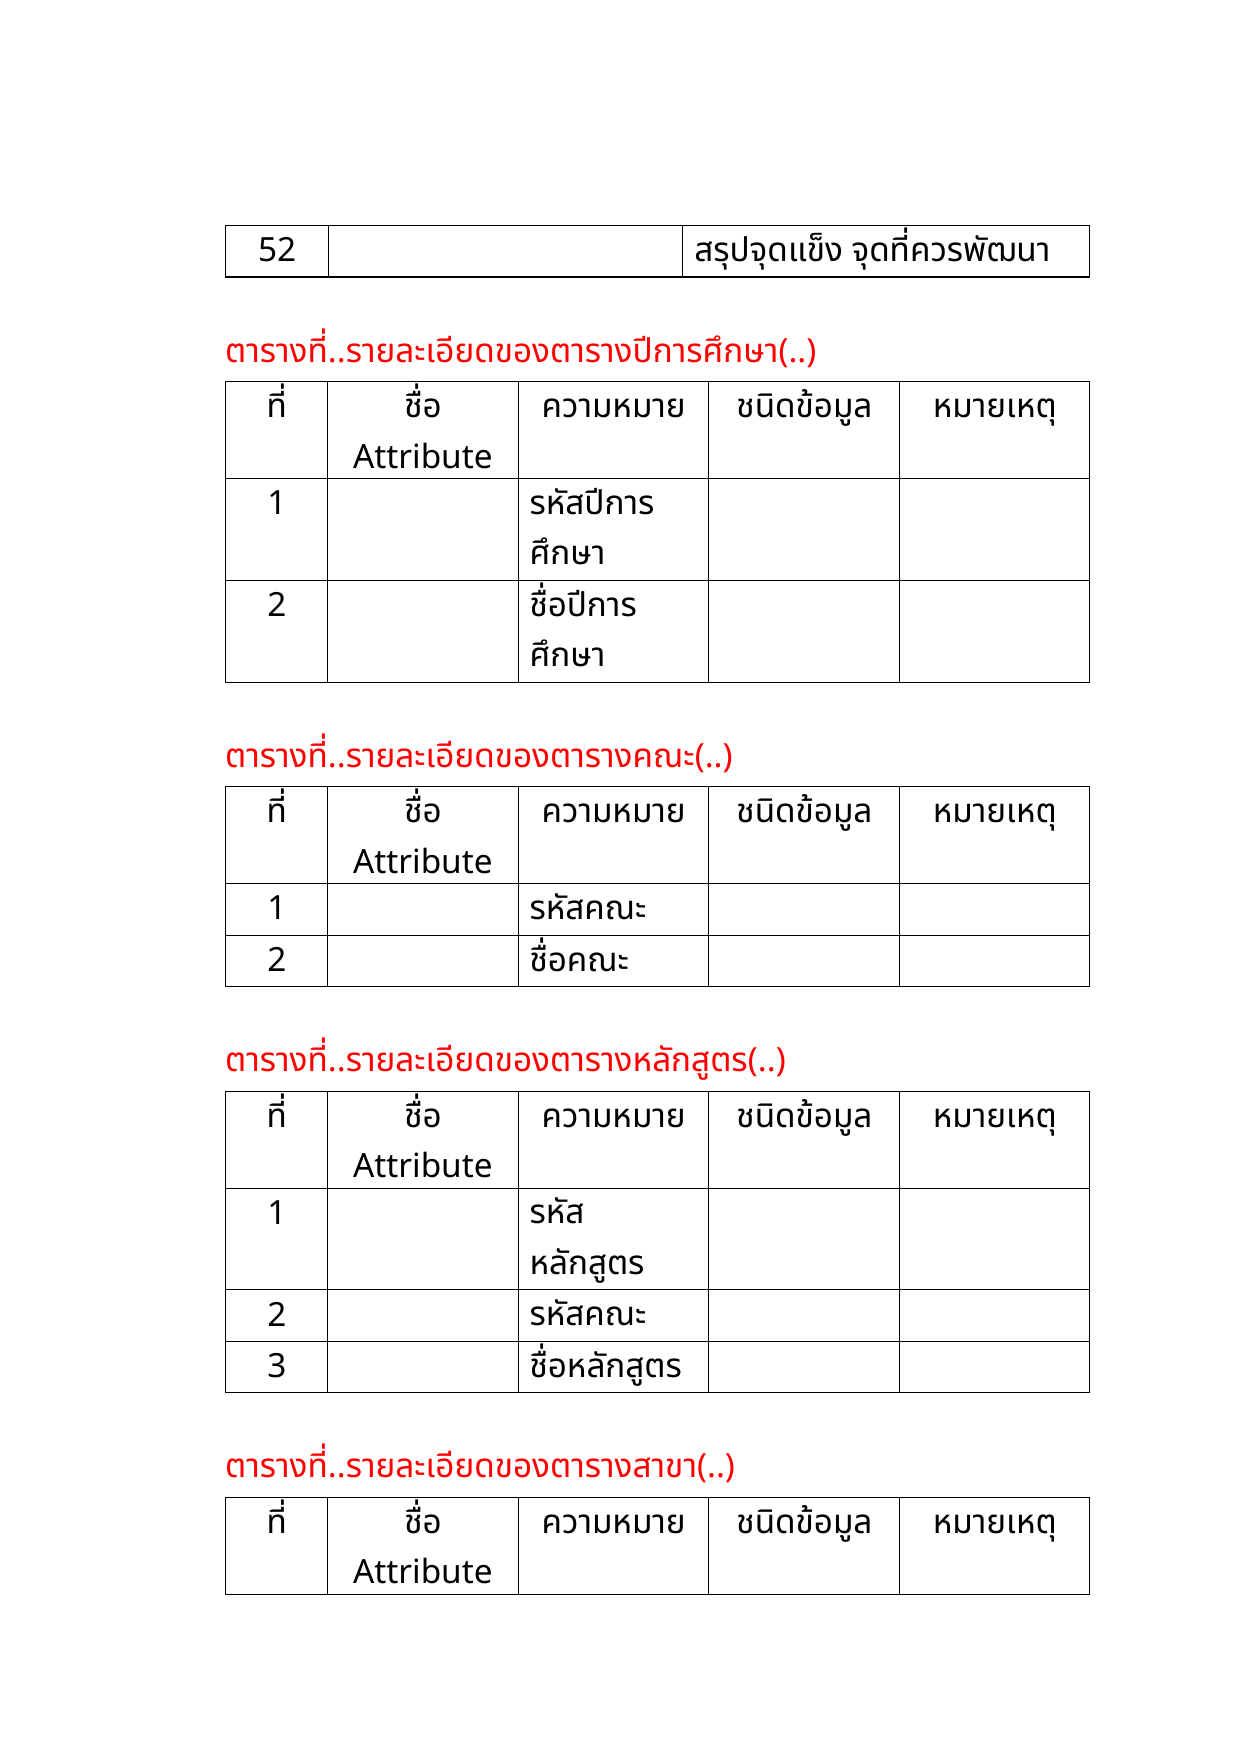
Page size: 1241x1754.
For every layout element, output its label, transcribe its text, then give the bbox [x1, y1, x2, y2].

table_header ที่ [226, 382, 327, 478]
text ตารางที่..รายละเอียดของตารางคณะ(..) [225, 732, 1090, 782]
table_cell สรุปจุดแข็ง จุดที่ควรพัฒนา [683, 226, 1089, 276]
text ตารางที่..รายละเอียดของตารางหลักสูตร(..) [225, 1036, 1090, 1087]
table_cell 2 [226, 581, 327, 682]
table_header ชื่อ Attribute [328, 382, 518, 478]
table_header ชนิดข้อมูล [709, 1092, 899, 1187]
table_cell รหัสปีการศึกษา [519, 479, 708, 580]
table_cell [709, 1290, 899, 1341]
table_cell [900, 884, 1089, 934]
table_cell 1 [226, 479, 327, 580]
table_cell ชื่อหลักสูตร [519, 1342, 708, 1392]
table_header ที่ [226, 1092, 327, 1187]
table_header ที่ [226, 1498, 327, 1594]
table_header ความหมาย [519, 382, 708, 478]
table_cell [900, 479, 1089, 580]
table_cell [328, 581, 518, 682]
table_cell 1 [226, 884, 327, 934]
table_header ชื่อ Attribute [328, 787, 518, 883]
table_cell รหัสคณะ [519, 1290, 708, 1341]
table_cell [328, 936, 518, 986]
table_cell [709, 884, 899, 934]
table_header ชนิดข้อมูล [709, 382, 899, 478]
table_cell [709, 1342, 899, 1392]
table_header หมายเหตุ [900, 382, 1089, 478]
table_cell [709, 581, 899, 682]
text ตารางที่..รายละเอียดของตารางปีการศึกษา(..) [225, 326, 1090, 377]
table_cell 3 [226, 1342, 327, 1392]
table_header ชนิดข้อมูล [709, 1498, 899, 1594]
table_cell [709, 479, 899, 580]
table_cell 2 [226, 936, 327, 986]
table_cell ชื่อปีการศึกษา [519, 581, 708, 682]
table_header หมายเหตุ [900, 787, 1089, 883]
table_cell [900, 1290, 1089, 1341]
table_cell [328, 479, 518, 580]
table_header ชนิดข้อมูล [709, 787, 899, 883]
table_cell [328, 1189, 518, 1289]
table_cell รหัสหลักสูตร [519, 1189, 708, 1289]
table_cell [709, 1189, 899, 1289]
table_cell [709, 936, 899, 986]
table_header หมายเหตุ [900, 1092, 1089, 1187]
table_cell [900, 1189, 1089, 1289]
table_cell [900, 1342, 1089, 1392]
table_cell 2 [226, 1290, 327, 1341]
table_cell [900, 581, 1089, 682]
table_cell 52 [226, 226, 328, 276]
table_cell [900, 936, 1089, 986]
table_header ชื่อ Attribute [328, 1092, 518, 1187]
table_cell [328, 1290, 518, 1341]
table_cell [329, 226, 682, 276]
table_header ชื่อ Attribute [328, 1498, 518, 1594]
table_cell 1 [226, 1189, 327, 1289]
table_cell รหัสคณะ [519, 884, 708, 934]
text ตารางที่..รายละเอียดของตารางสาขา(..) [225, 1442, 1090, 1493]
table_cell [328, 1342, 518, 1392]
table_cell [328, 884, 518, 934]
table_header หมายเหตุ [900, 1498, 1089, 1594]
table_header ความหมาย [519, 1498, 708, 1594]
table_header ความหมาย [519, 787, 708, 883]
table_header ที่ [226, 787, 327, 883]
table_header ความหมาย [519, 1092, 708, 1187]
table_cell ชื่อคณะ [519, 936, 708, 986]
